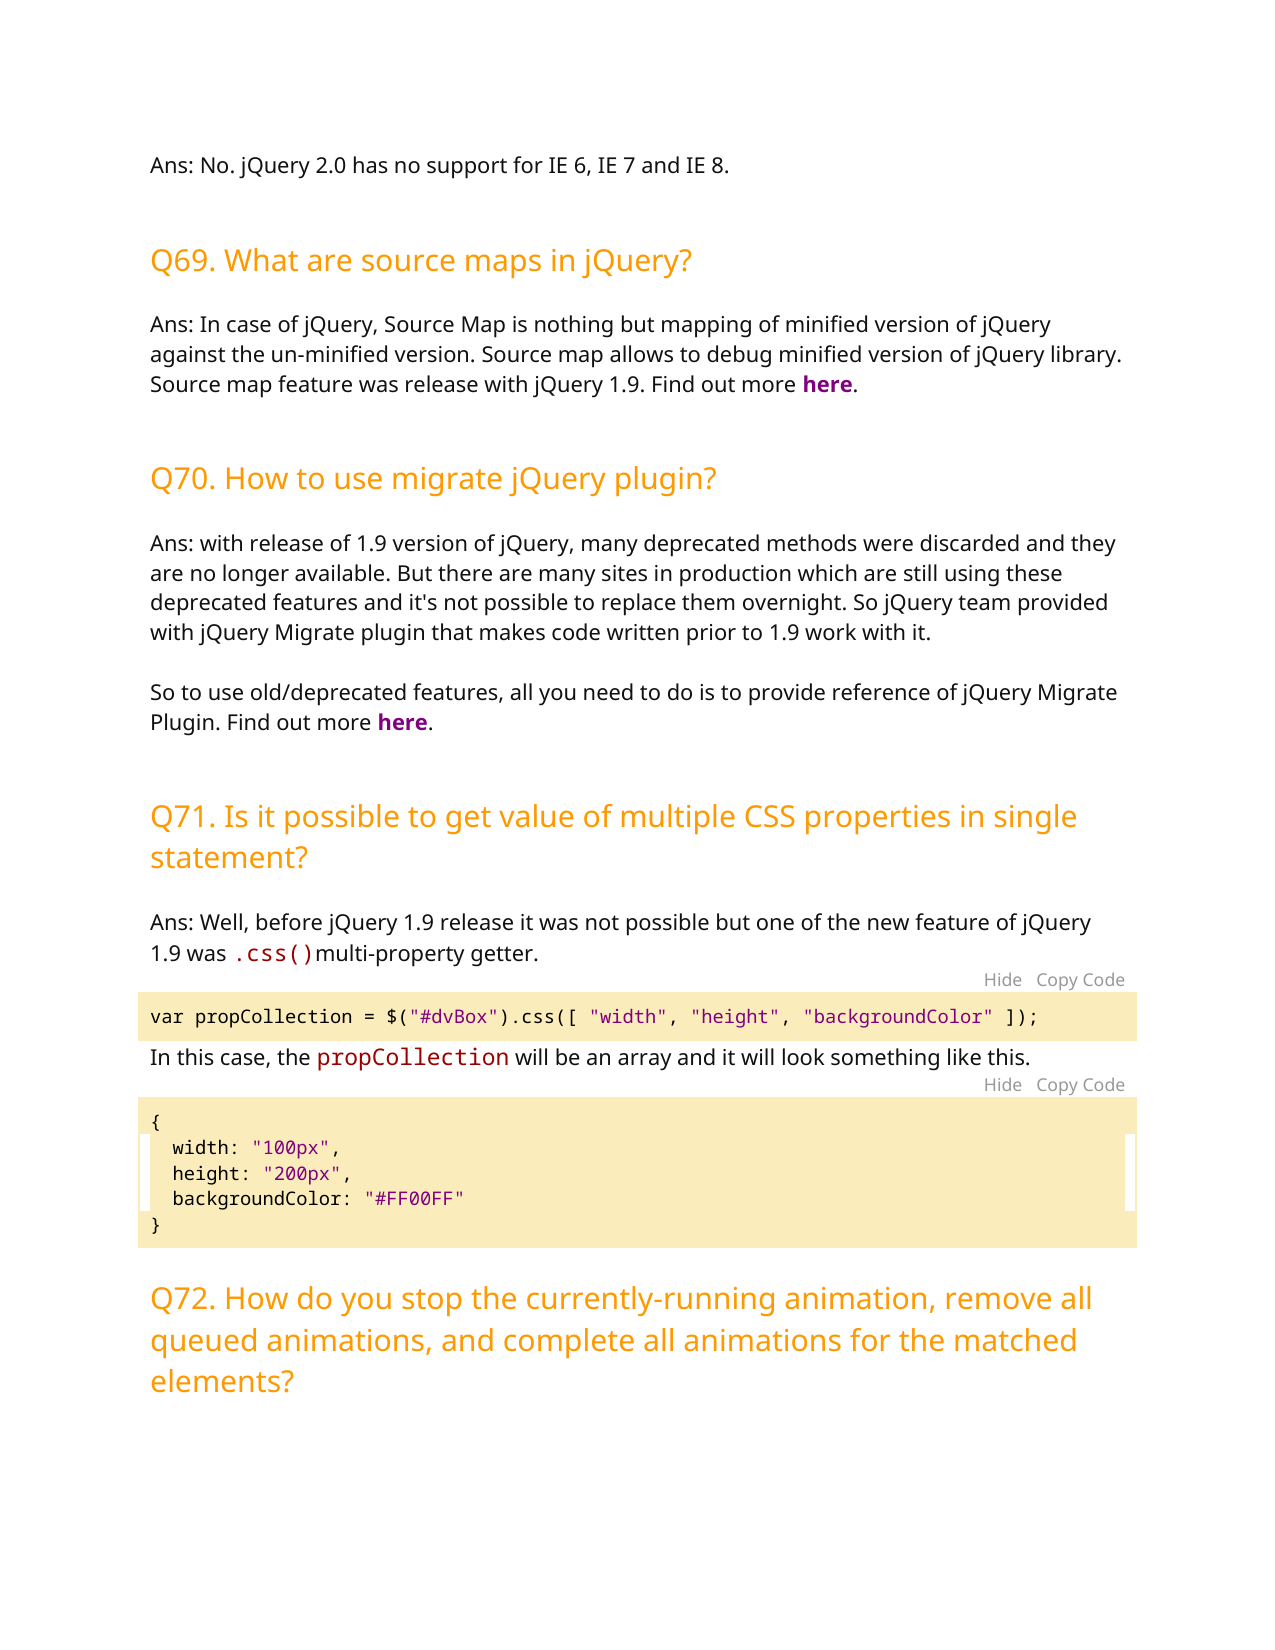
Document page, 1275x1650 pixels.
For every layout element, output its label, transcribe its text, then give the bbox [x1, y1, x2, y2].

text Hide Copy Code [150, 1073, 1125, 1097]
text Q72. How do you stop the currently-running animation, remove all queued animations, and complete all animations for the matched elements? [150, 1277, 1125, 1401]
text Hide Copy Code [150, 968, 1125, 992]
text var propCollection = $("#dvBox").css([ "width", "height", "backgroundColor" ]); [140, 993, 1135, 1040]
text height: "200px", [150, 1160, 1125, 1185]
text backgroundColor: "#FF00FF" [150, 1185, 1125, 1199]
text In this case, the propCollection will be an array and it will look something like this. [150, 1041, 1125, 1073]
text Ans: In case of jQuery, Source Map is nothing but mapping of minified version of jQuery against the un-minified version. Source map allows to debug minified version of jQuery library. Source map feature was release with jQuery 1.9. Find out more here. [150, 309, 1125, 428]
text Q69. What are source maps in jQuery? [150, 239, 1125, 280]
text Q70. How to use migrate jQuery plugin? [150, 457, 1125, 498]
text Ans: No. jQuery 2.0 has no support for IE 6, IE 7 and IE 8. [156, 150, 1125, 209]
text } [140, 1199, 1135, 1247]
text Ans: with release of 1.9 version of jQuery, many deprecated methods were discarded and they are no longer available. But there are many sites in production which are still using these deprecated features and it's not possible to replace them overnight. So jQuery team provided with jQuery Migrate plugin that makes code written prior to 1.9 work with it. So to use old/deprecated features, all you need to do is to provide reference of jQuery Migrate Plugin. Find out more here. [150, 528, 1125, 766]
text { [140, 1098, 1135, 1134]
text Q71. Is it possible to get value of multiple CSS properties in single statement? [150, 795, 1125, 877]
text width: "100px", [150, 1134, 1125, 1160]
text Ans: Well, before jQuery 1.9 release it was not possible but one of the new feature of jQuery 1.9 was .css()multi-property getter. [150, 907, 1125, 968]
